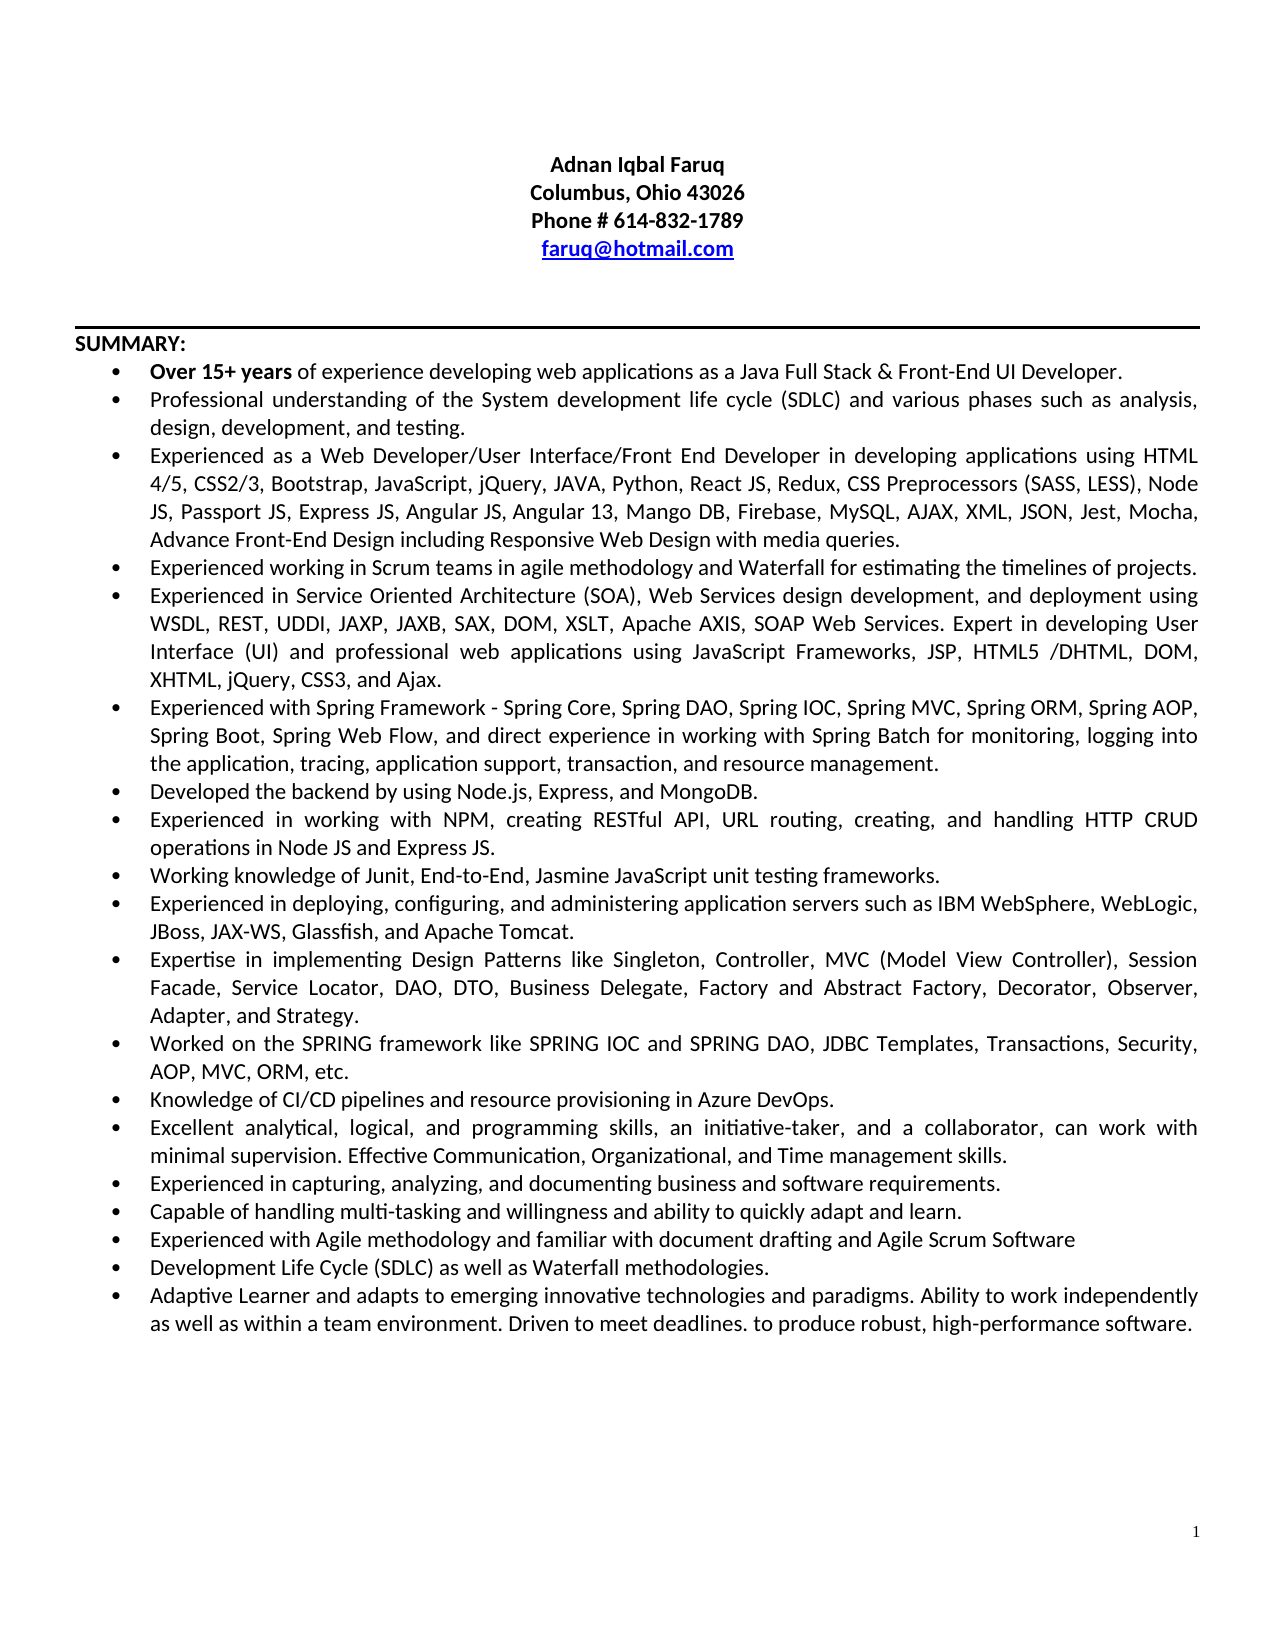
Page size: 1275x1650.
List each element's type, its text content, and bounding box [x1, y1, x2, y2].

list Experienced with Agile methodology and familiar with document drafting and Agile Scrum Software [112, 1226, 1200, 1253]
text Phone # 614-832-1789 [75, 206, 1200, 234]
text SUMMARY: [75, 329, 1200, 357]
list Working knowledge of Junit, End-to-End, Jasmine JavaScript unit testing frameworks. [112, 861, 1200, 889]
text faruq@hotmail.com [75, 234, 1200, 262]
list Expertise in implementing Design Patterns like Singleton, Controller, MVC (Model View Controller), Session Facade, Service Locator, DAO, DTO, Business Delegate, Factory and Abstract Factory, Decorator, Observer, Adapter, and Strategy. [112, 945, 1200, 1029]
list Worked on the SPRING framework like SPRING IOC and SPRING DAO, JDBC Templates, Transactions, Security, AOP, MVC, ORM, etc. [112, 1029, 1200, 1085]
list Professional understanding of the System development life cycle (SDLC) and various phases such as analysis, design, development, and testing. [112, 385, 1200, 441]
list Excellent analytical, logical, and programming skills, an initiative-taker, and a collaborator, can work with minimal supervision. Effective Communication, Organizational, and Time management skills. [112, 1113, 1200, 1169]
list Knowledge of CI/CD pipelines and resource provisioning in Azure DevOps. [112, 1085, 1200, 1113]
list Experienced in deploying, configuring, and administering application servers such as IBM WebSphere, WebLogic, JBoss, JAX-WS, Glassfish, and Apache Tomcat. [112, 889, 1200, 945]
list Capable of handling multi-tasking and willingness and ability to quickly adapt and learn. [112, 1197, 1200, 1226]
list Experienced with Spring Framework - Spring Core, Spring DAO, Spring IOC, Spring MVC, Spring ORM, Spring AOP, Spring Boot, Spring Web Flow, and direct experience in working with Spring Batch for monitoring, logging into the application, tracing, application support, transaction, and resource management. [112, 693, 1200, 777]
list Developed the backend by using Node.js, Express, and MongoDB. [112, 777, 1200, 805]
list Experienced in Service Oriented Architecture (SOA), Web Services design development, and deployment using WSDL, REST, UDDI, JAXP, JAXB, SAX, DOM, XSLT, Apache AXIS, SOAP Web Services. Expert in developing User Interface (UI) and professional web applications using JavaScript Frameworks, JSP, HTML5 /DHTML, DOM, XHTML, jQuery, CSS3, and Ajax. [112, 581, 1200, 693]
text Columbus, Ohio 43026 [75, 178, 1200, 206]
list Experienced in capturing, analyzing, and documenting business and software requirements. [112, 1169, 1200, 1197]
list Adaptive Learner and adapts to emerging innovative technologies and paradigms. Ability to work independently as well as within a team environment. Driven to meet deadlines. to produce robust, high-performance software. [112, 1282, 1200, 1338]
list Experienced working in Scrum teams in agile methodology and Waterfall for estimating the timelines of projects. [112, 553, 1200, 581]
list Development Life Cycle (SDLC) as well as Waterfall methodologies. [112, 1253, 1200, 1282]
list Experienced as a Web Developer/User Interface/Front End Developer in developing applications using HTML 4/5, CSS2/3, Bootstrap, JavaScript, jQuery, JAVA, Python, React JS, Redux, CSS Preprocessors (SASS, LESS), Node JS, Passport JS, Express JS, Angular JS, Angular 13, Mango DB, Firebase, MySQL, AJAX, XML, JSON, Jest, Mocha, Advance Front-End Design including Responsive Web Design with media queries. [112, 441, 1200, 553]
list Over 15+ years of experience developing web applications as a Java Full Stack & Front-End UI Developer. [112, 357, 1200, 385]
text Adnan Iqbal Faruq [75, 150, 1200, 178]
list Experienced in working with NPM, creating RESTful API, URL routing, creating, and handling HTTP CRUD operations in Node JS and Express JS. [112, 805, 1200, 861]
